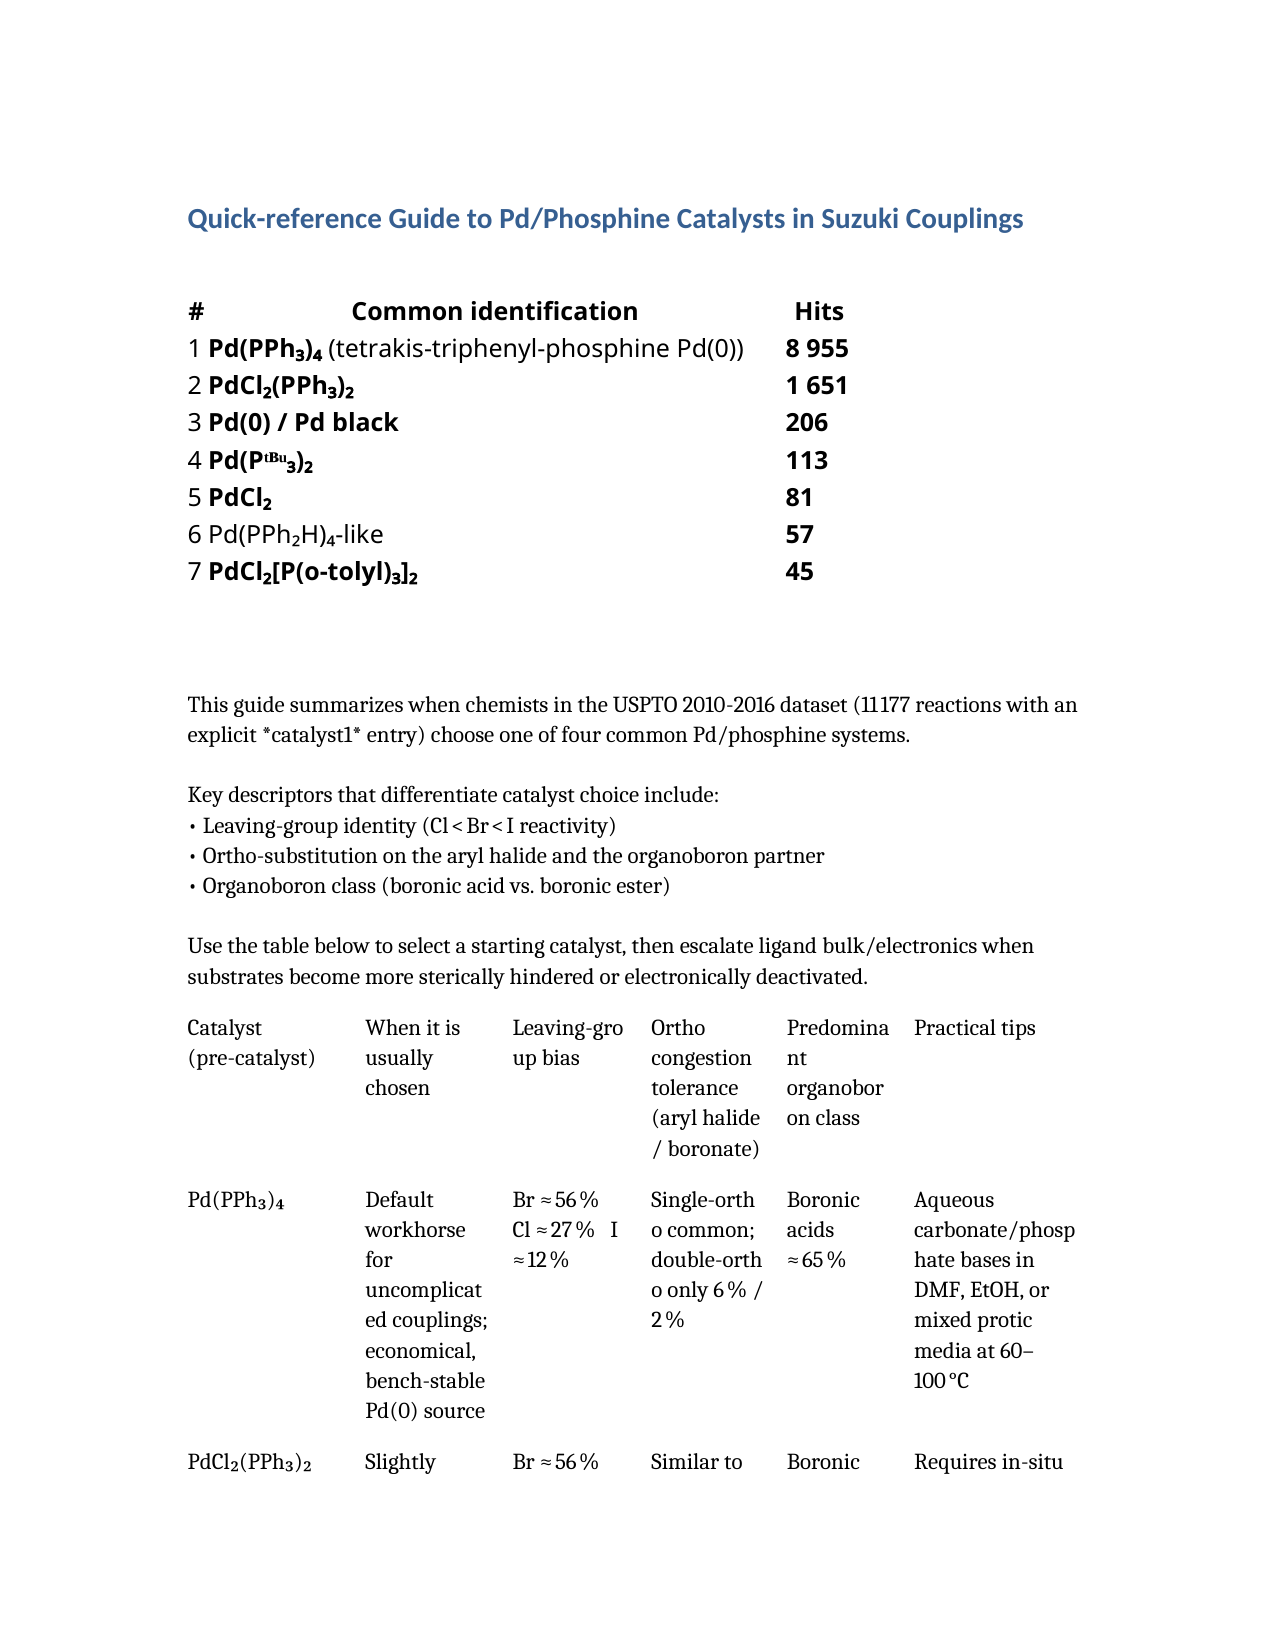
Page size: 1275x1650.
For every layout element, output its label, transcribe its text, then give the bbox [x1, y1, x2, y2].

table_cell PdCl₂(PPh₃)₂ [206, 366, 784, 403]
table_header # [186, 292, 206, 329]
table_header When it is usually chosen [354, 1015, 501, 1186]
table_cell 81 [784, 478, 854, 515]
table_cell Default workhorse for uncomplicated couplings; economical, bench‑stable Pd(0) source [354, 1186, 501, 1449]
table_cell Br ≈ 56 % Cl ≈ 32 % [501, 1449, 640, 1500]
table_header Catalyst (pre‑catalyst) [176, 1015, 354, 1186]
table_cell Pd(Pᵗᴮᵘ₃)₂ [206, 441, 784, 478]
table_cell Pd(PPh₃)₄ (tetrakis-triphenyl-phosphine Pd(0)) [206, 329, 784, 366]
table_cell 206 [784, 404, 854, 441]
table_cell 3 [186, 404, 206, 441]
table_cell Pd(PPh₃)₄ [176, 1186, 354, 1449]
table_cell PdCl₂ [206, 478, 784, 515]
table_cell 7 [186, 552, 206, 589]
table_cell Single‑ortho common; double‑ortho only 6 % / 2 % [640, 1186, 775, 1449]
table_cell 2 [186, 366, 206, 403]
table_cell 5 [186, 478, 206, 515]
table_cell PdCl₂[P(o-tolyl)₃]₂ [206, 552, 784, 589]
table_header Leaving‑group bias [501, 1015, 640, 1186]
table_cell 1 [186, 329, 206, 366]
table_header Practical tips [903, 1015, 1099, 1186]
text This guide summarizes when chemists in the USPTO 2010‑2016 dataset (11 177 reactions with an explicit *catalyst1* entry) choose one of four common Pd/phosphine systems. Key descriptors that differentiate catalyst choice include: • Leaving‑group identity (Cl < Br < I reactivity) • Ortho‑substitution on the aryl halide and the organoboron partner • Organoboron class (boronic acid vs. boronic ester) Use the table below to select a starting catalyst, then escalate ligand bulk/electronics when substrates become more sterically hindered or electronically deactivated. [187, 692, 1087, 990]
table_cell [354, 1449, 501, 1500]
table_header Ortho congestion tolerance (aryl halide / boronate) [640, 1015, 775, 1186]
table_cell Pd(PPh₂H)₄-like [206, 515, 784, 552]
table_cell 113 [784, 441, 854, 478]
table_cell 45 [784, 552, 854, 589]
table_cell Pd(0) / Pd black [206, 404, 784, 441]
table_cell 6 [186, 515, 206, 552]
table_cell Br ≈ 56 % Cl ≈ 27 % I ≈ 12 % [501, 1186, 640, 1449]
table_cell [903, 1449, 1099, 1500]
table_header Hits [784, 292, 854, 329]
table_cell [640, 1449, 775, 1500]
table_cell 57 [784, 515, 854, 552]
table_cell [775, 1449, 903, 1500]
table_cell Aqueous carbonate/phosphate bases in DMF, EtOH, or mixed protic media at 60–100 °C [903, 1186, 1099, 1449]
table_header Common identification [206, 292, 784, 329]
table_cell 1 651 [784, 366, 854, 403]
subtitle Quick-reference Guide to Pd/Phosphine Catalysts in Suzuki Couplings [187, 200, 1087, 236]
table_cell Boronic acids ≈ 65 % [775, 1186, 903, 1449]
table_cell 8 955 [784, 329, 854, 366]
table_header Predominant organoboron class [775, 1015, 903, 1186]
table_cell 4 [186, 441, 206, 478]
table_cell PdCl₂(PPh₃)₂ [176, 1449, 354, 1500]
